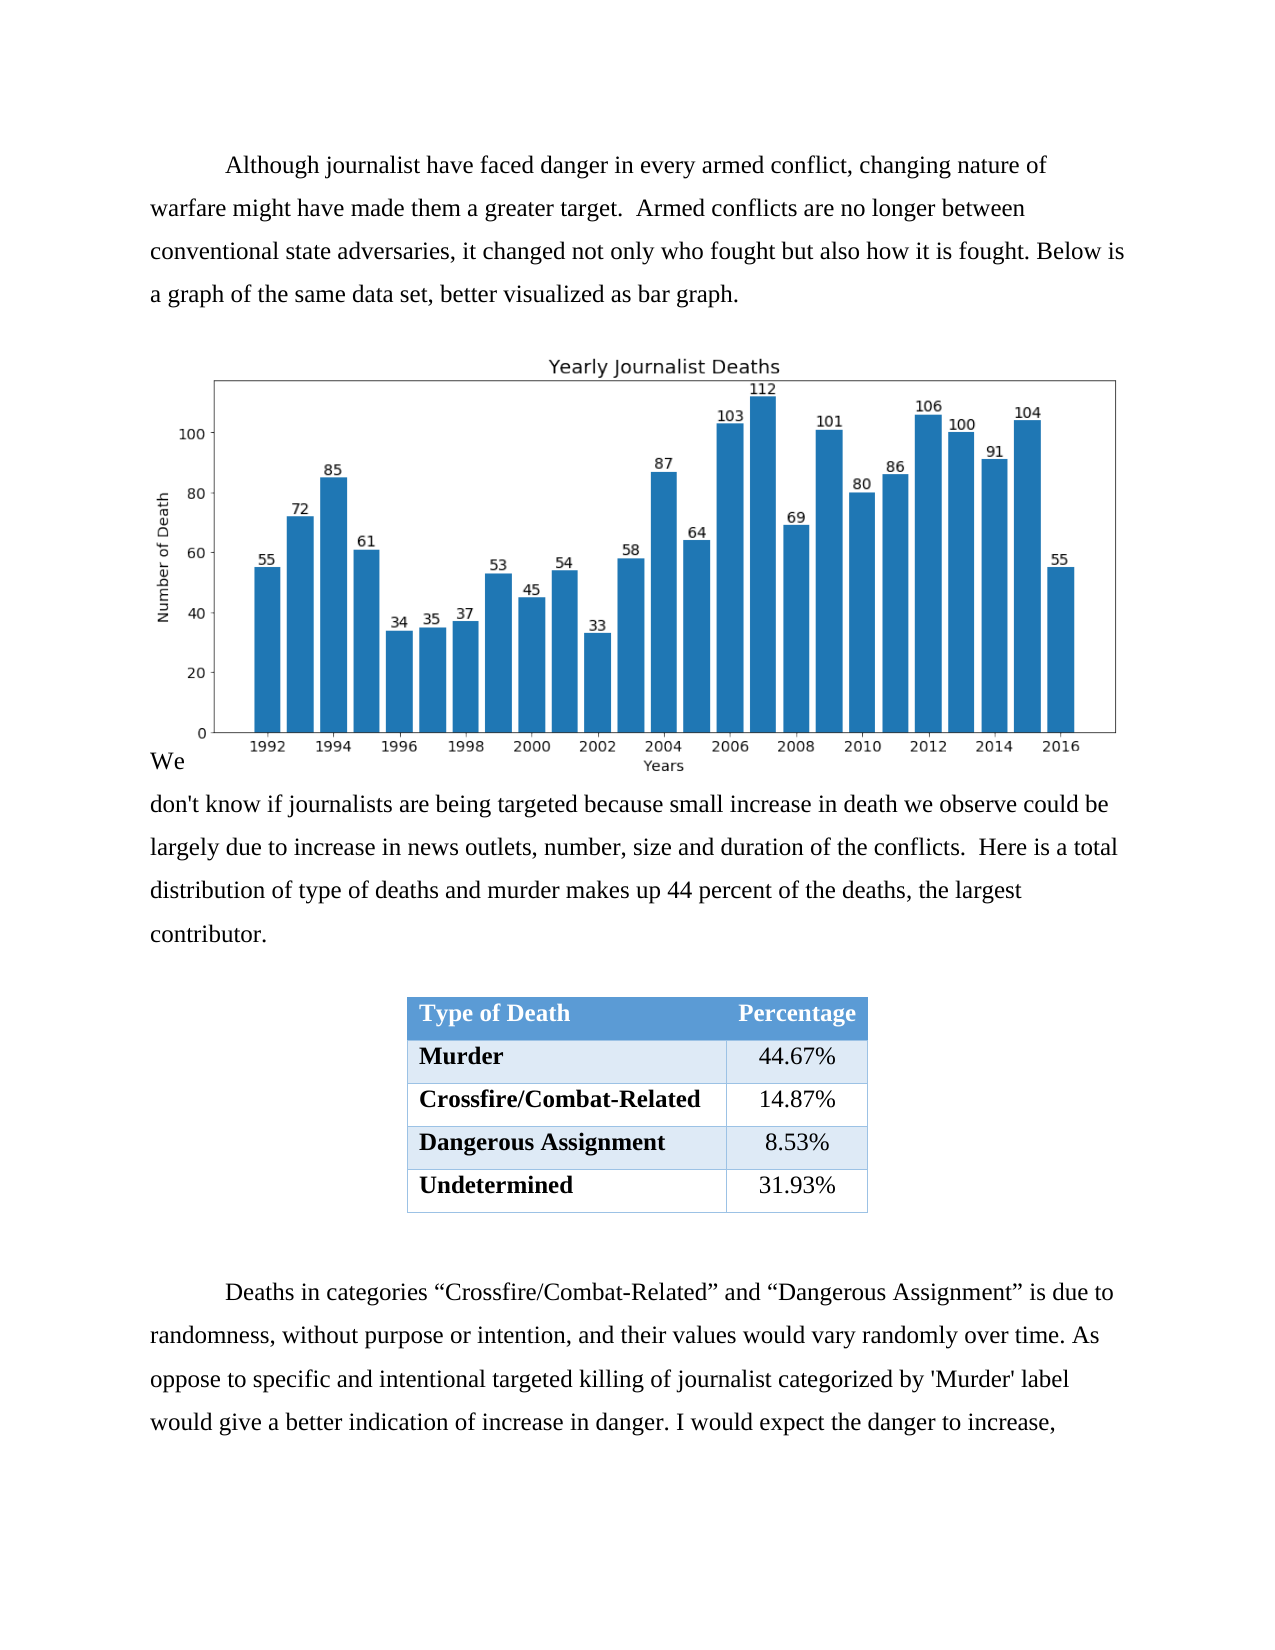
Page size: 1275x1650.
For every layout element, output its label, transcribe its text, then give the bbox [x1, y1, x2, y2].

text We don't know if journalists are being targeted because small increase in death we observe could be largely due to increase in news outlets, number, size and duration of the conflicts. Here is a total distribution of type of deaths and murder makes up 44 percent of the deaths, the largest contributor. [150, 442, 1125, 947]
table_cell Undetermined [408, 1170, 726, 1212]
table_header Percentage [727, 998, 867, 1040]
table_cell 31.93% [727, 1170, 867, 1212]
table_cell Murder [408, 1041, 726, 1083]
table_cell 44.67% [727, 1041, 867, 1083]
table_cell 14.87% [727, 1084, 867, 1126]
table_cell Dangerous Assignment [408, 1127, 726, 1169]
text Although journalist have faced danger in every armed conflict, changing nature of warfare might have made them a greater target. Armed conflicts are no longer between conventional state adversaries, it changed not only who fought but also how it is fought. Below is a graph of the same data set, better visualized as bar graph. [150, 150, 1125, 308]
picture [150, 352, 1122, 774]
table_cell 8.53% [727, 1127, 867, 1169]
table_cell Crossfire/Combat-Related [408, 1084, 726, 1126]
table_header Type of Death [408, 998, 726, 1040]
